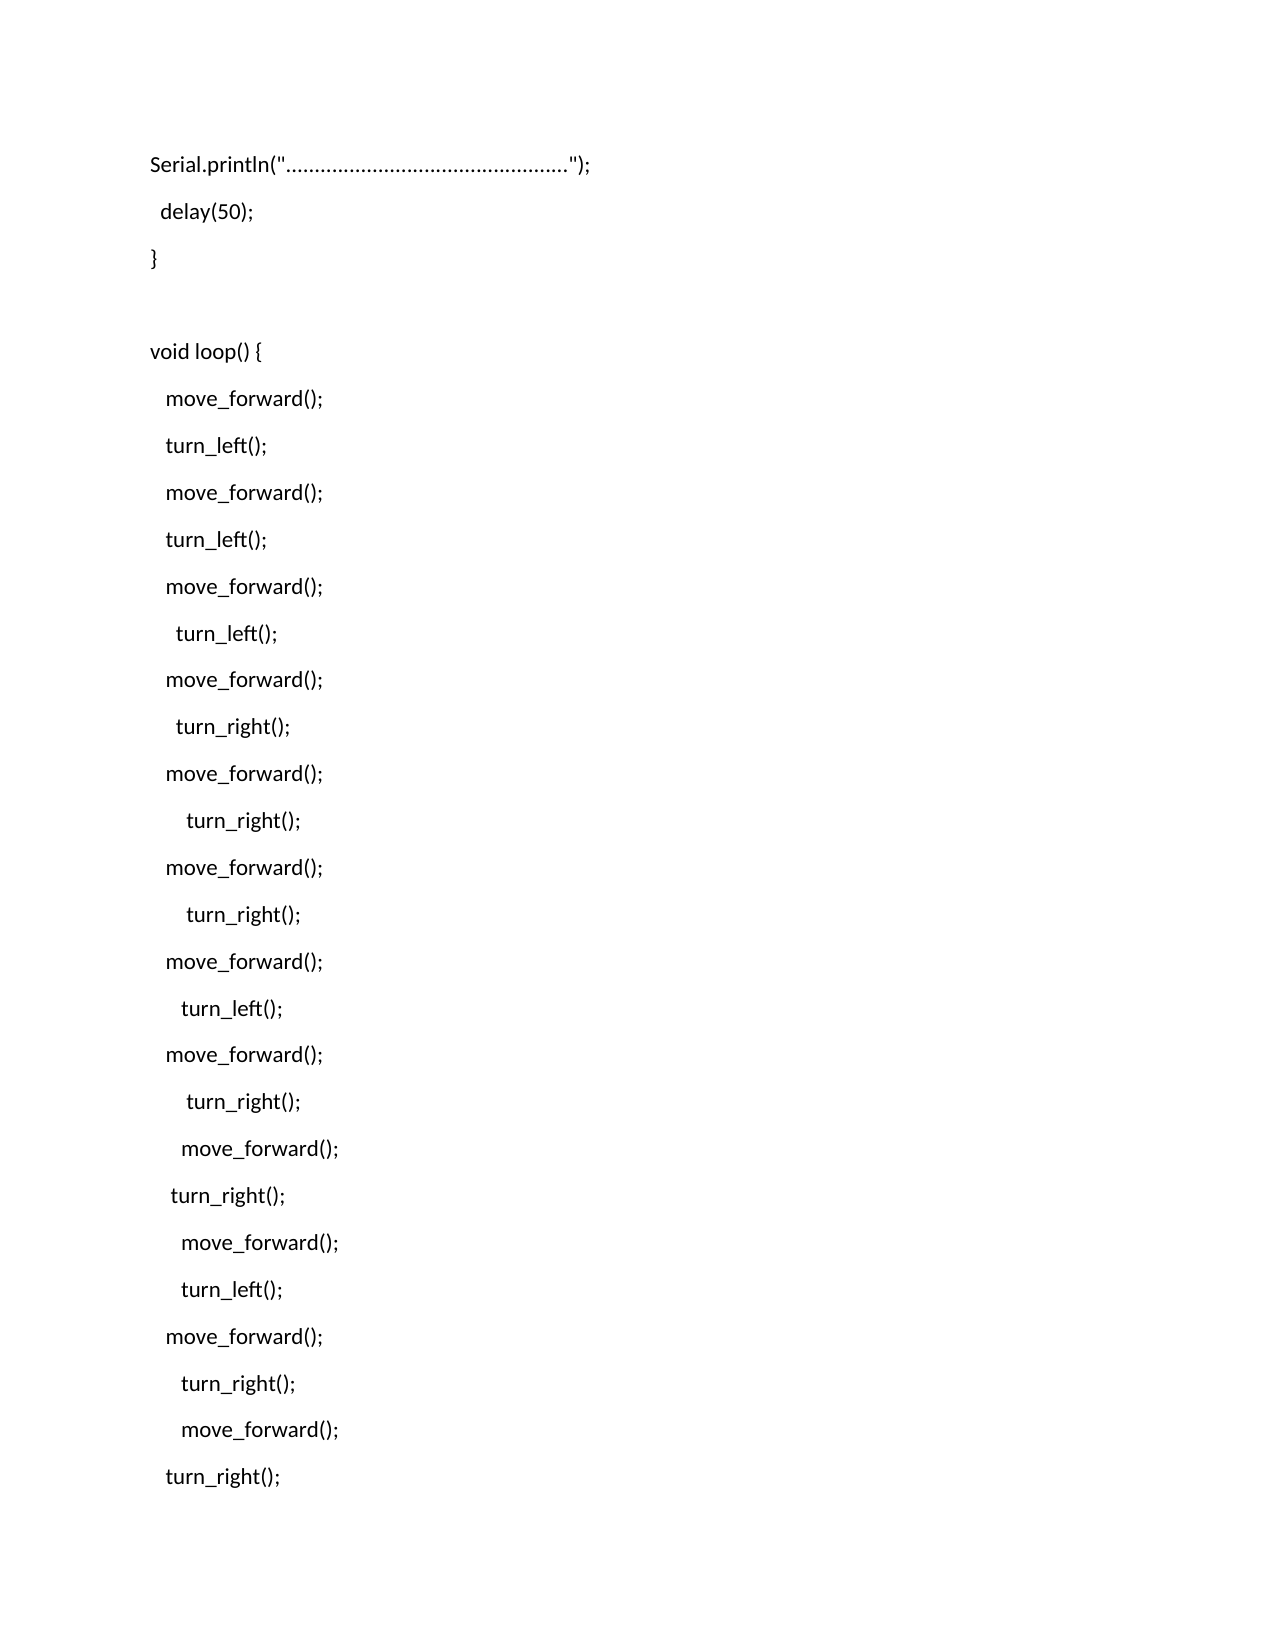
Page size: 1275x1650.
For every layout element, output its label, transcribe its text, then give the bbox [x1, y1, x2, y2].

text move_forward(); [150, 1228, 1125, 1256]
text turn_left(); [150, 1275, 1125, 1303]
text move_forward(); [150, 1134, 1125, 1162]
text turn_left(); [150, 619, 1125, 647]
text move_forward(); [150, 947, 1125, 975]
text turn_right(); [150, 806, 1125, 834]
text move_forward(); [150, 384, 1125, 412]
text turn_left(); [150, 525, 1125, 553]
text move_forward(); [150, 478, 1125, 506]
text move_forward(); [150, 666, 1125, 694]
text delay(50); [150, 197, 1125, 225]
text move_forward(); [150, 1322, 1125, 1350]
text void loop() { [150, 337, 1125, 366]
text move_forward(); [150, 572, 1125, 600]
text turn_right(); [150, 712, 1125, 741]
text move_forward(); [150, 1416, 1125, 1444]
text Serial.println("................................................."); [150, 150, 1125, 178]
text turn_left(); [150, 431, 1125, 459]
text turn_right(); [150, 1181, 1125, 1209]
text turn_left(); [150, 994, 1125, 1022]
text move_forward(); [150, 853, 1125, 881]
text move_forward(); [150, 1041, 1125, 1069]
text move_forward(); [150, 759, 1125, 787]
text } [150, 244, 1125, 272]
text turn_right(); [150, 1369, 1125, 1397]
text turn_right(); [150, 900, 1125, 928]
text turn_right(); [150, 1087, 1125, 1116]
text turn_right(); [150, 1462, 1125, 1491]
